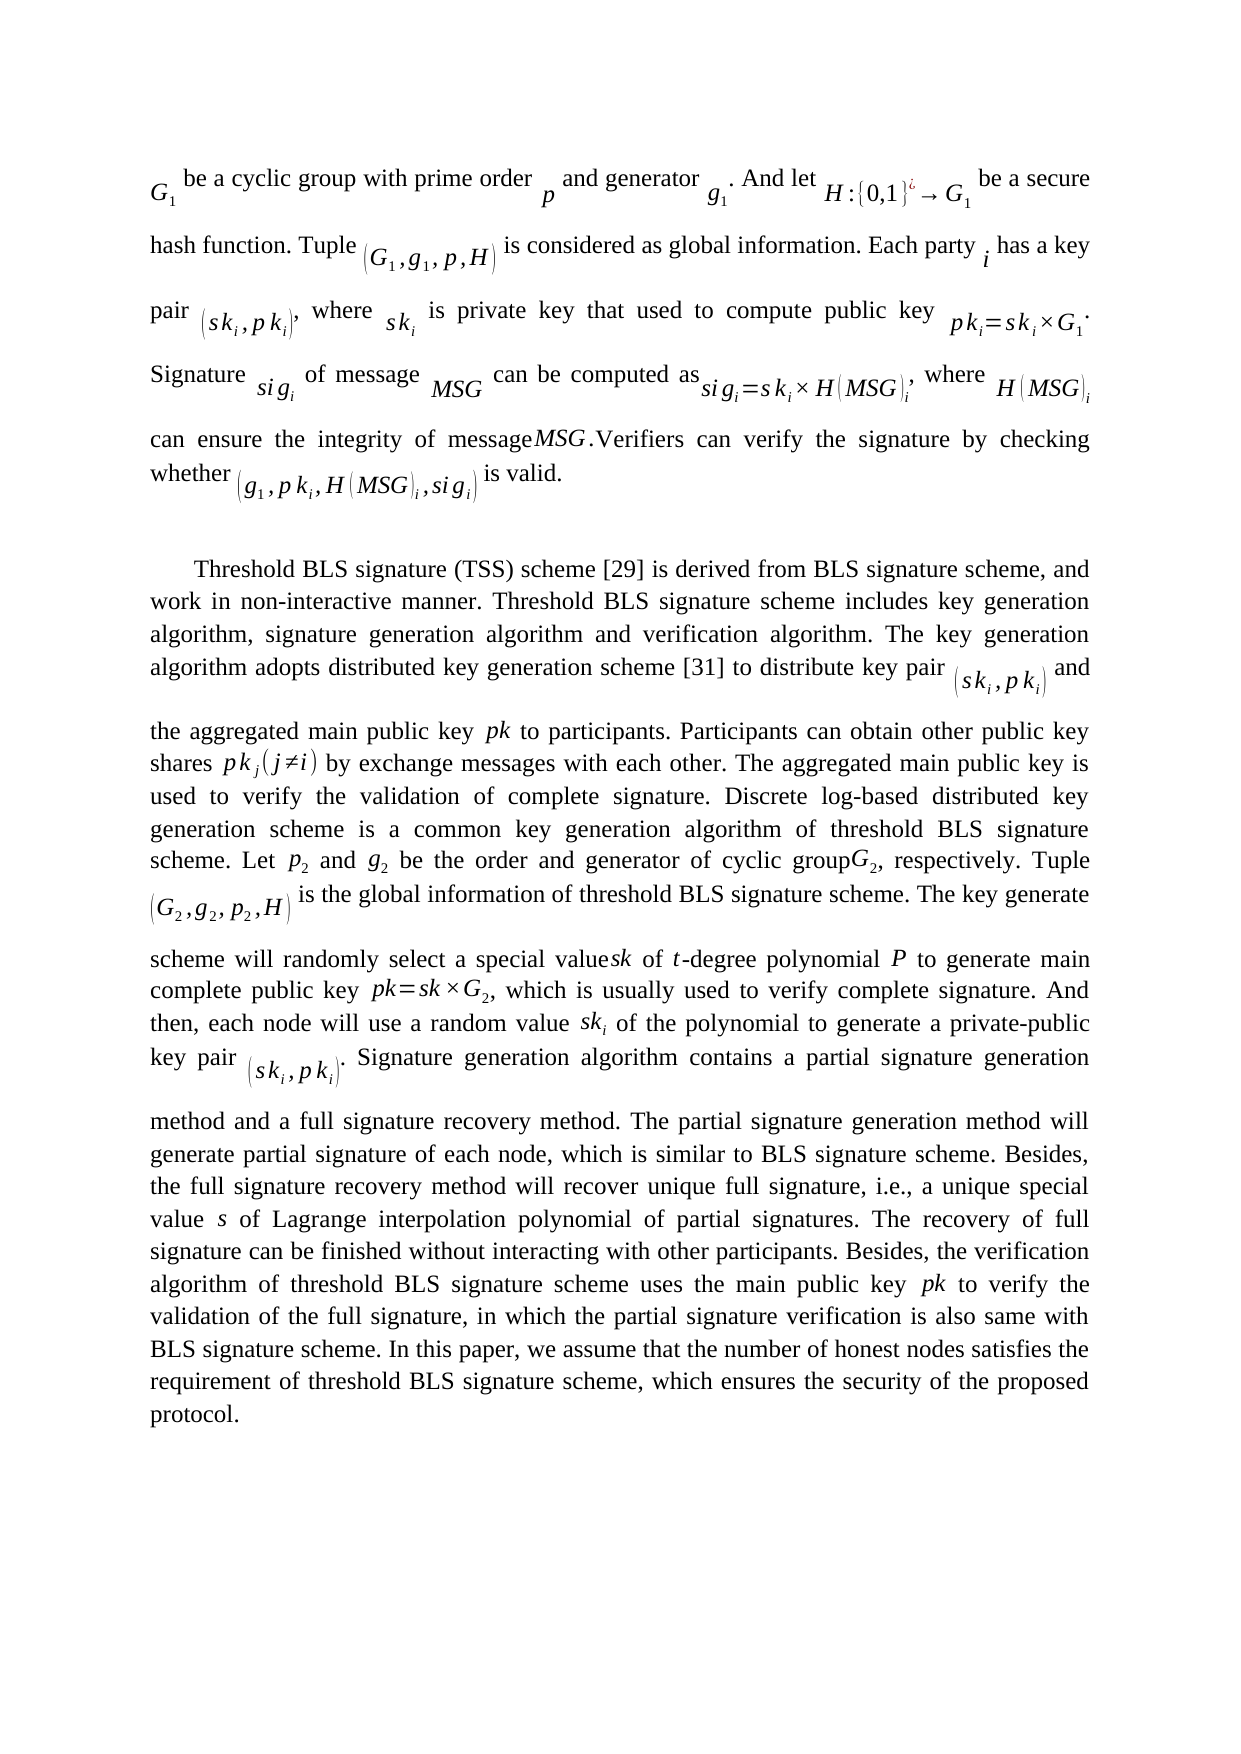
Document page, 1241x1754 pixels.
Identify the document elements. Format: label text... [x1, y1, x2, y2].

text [150, 162, 1090, 519]
text Threshold BLS signature (TSS) scheme [29] is derived from BLS signature scheme, and work in non-interactive manner. Threshold BLS signature scheme includes key generation algorithm, signature generation algorithm and verification algorithm. The key generation algorithm adopts distributed key generation scheme [31] to distribute key pair and the aggregated main public key to participants. Participants can obtain other public key shares by exchange messages with each other. The aggregated main public key is used to verify the validation of complete signature. Discrete log-based distributed key generation scheme is a common key generation algorithm of threshold BLS signature scheme. Let and be the order and generator of cyclic group, respectively. Tuple is the global information of threshold BLS signature scheme. The key generate scheme will randomly select a special value of -degree polynomial to generate main complete public key , which is usually used to verify complete signature. And then, each node will use a random value of the polynomial to generate a private-public key pair . Signature generation algorithm contains a partial signature generation method and a full signature recovery method. The partial signature generation method will generate partial signature of each node, which is similar to BLS signature scheme. Besides, the full signature recovery method will recover unique full signature, i.e., a unique special value of Lagrange interpolation polynomial of partial signatures. The recovery of full signature can be finished without interacting with other participants. Besides, the verification algorithm of threshold BLS signature scheme uses the main public key to verify the validation of the full signature, in which the partial signature verification is also same with BLS signature scheme. In this paper, we assume that the number of honest nodes satisfies the requirement of threshold BLS signature scheme, which ensures the security of the proposed protocol. [150, 552, 1090, 1429]
